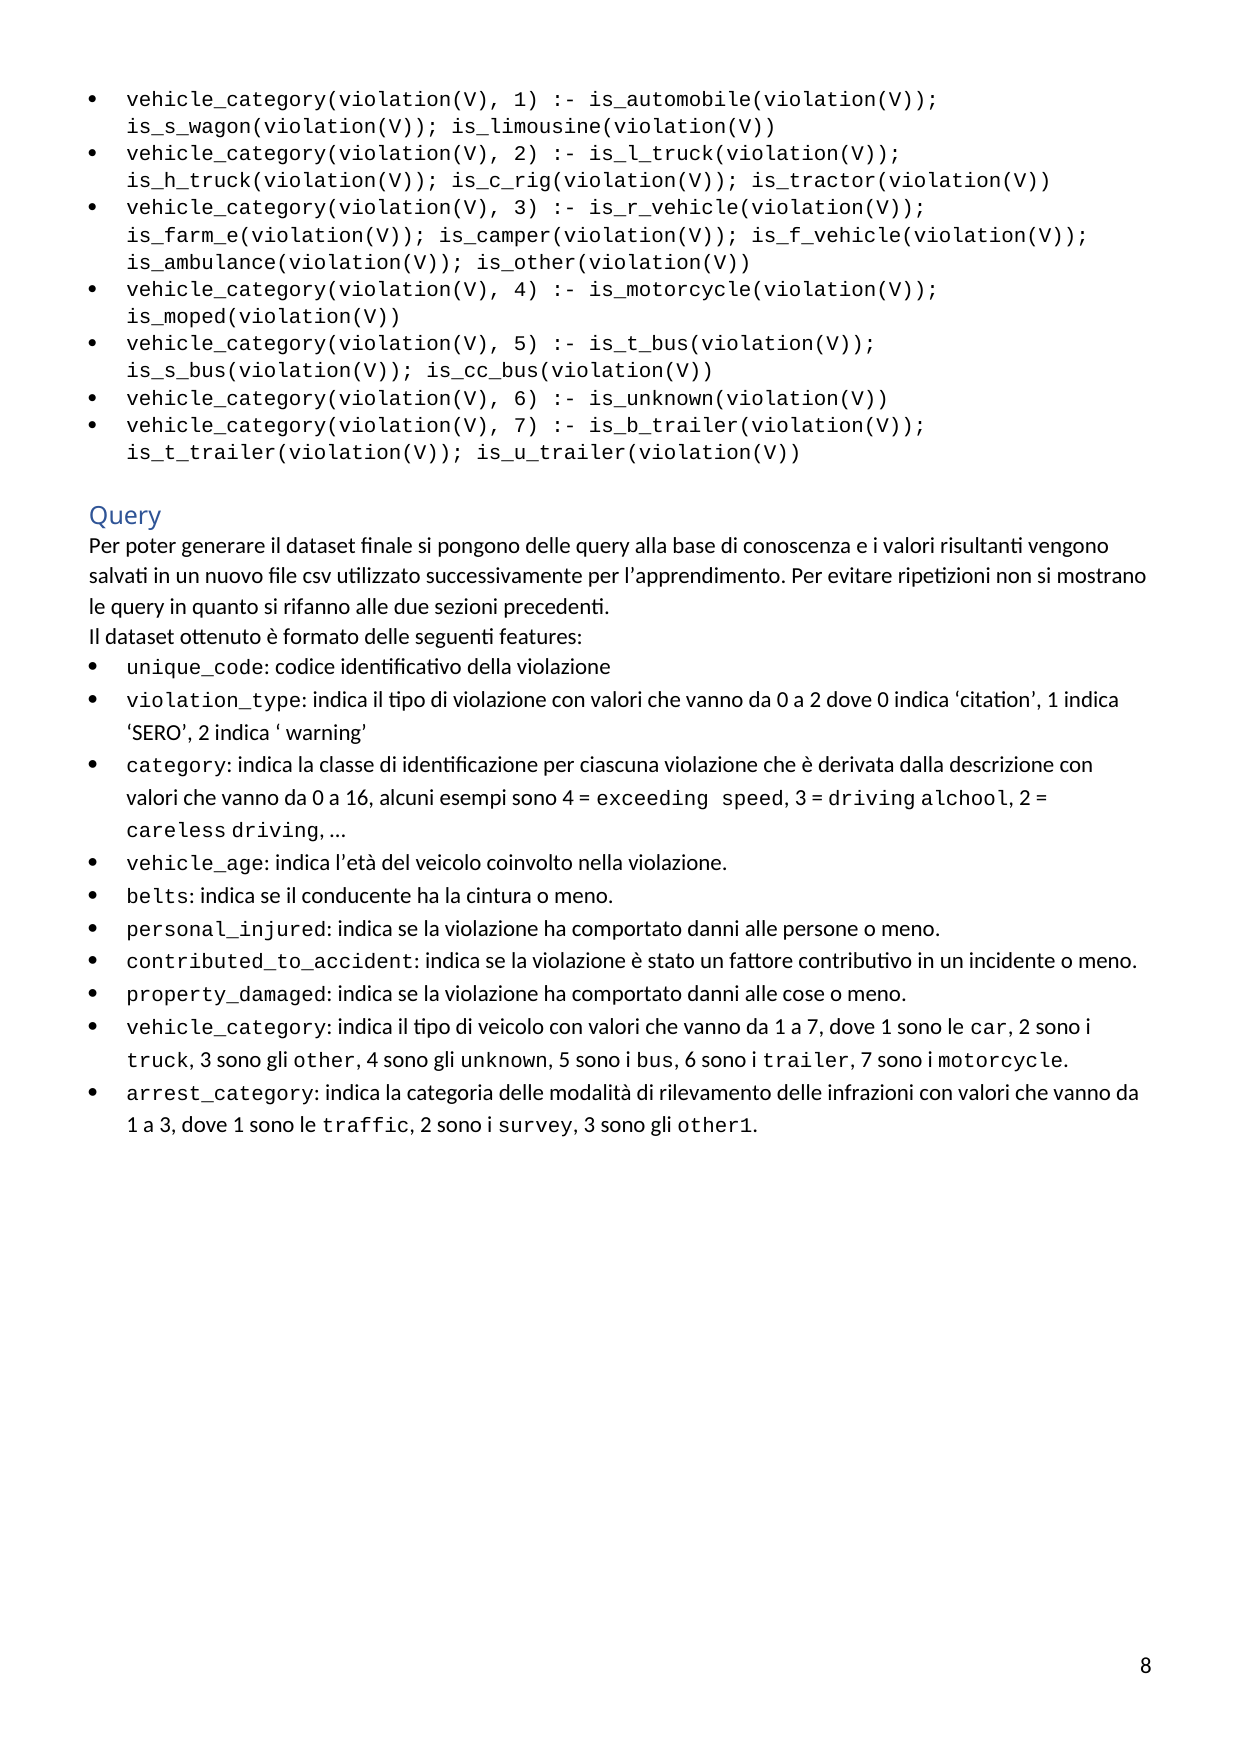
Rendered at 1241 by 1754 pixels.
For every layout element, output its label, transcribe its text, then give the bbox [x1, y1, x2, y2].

list vehicle_age: indica l’età del veicolo coinvolto nella violazione. [89, 848, 1152, 877]
list violation_type: indica il tipo di violazione con valori che vanno da 0 a 2 dove 0 indica ‘citation’, 1 indica ‘SERO’, 2 indica ‘ warning’ [89, 685, 1152, 746]
list personal_injured: indica se la violazione ha comportato danni alle persone o meno. [89, 914, 1152, 942]
text vehicle_category(violation(V), 7) :- is_b_trailer(violation(V)); is_t_trailer(violation(V)); is_u_trailer(violation(V)) [89, 415, 1152, 466]
list contributed_to_accident: indica se la violazione è stato un fattore contributivo in un incidente o meno. [89, 947, 1152, 975]
text vehicle_category(violation(V), 6) :- is_unknown(violation(V)) [89, 388, 1152, 411]
text vehicle_category(violation(V), 1) :- is_automobile(violation(V)); is_s_wagon(violation(V)); is_limousine(violation(V)) [89, 89, 1152, 139]
text Query [89, 497, 1152, 531]
text vehicle_category(violation(V), 4) :- is_motorcycle(violation(V)); is_moped(violation(V)) [89, 279, 1152, 330]
list belts: indica se il conducente ha la cintura o meno. [89, 881, 1152, 909]
list category: indica la classe di identificazione per ciascuna violazione che è derivata dalla descrizione con valori che vanno da 0 a 16, alcuni esempi sono 4 = exceeding speed, 3 = driving alchool, 2 = careless driving, … [89, 750, 1152, 844]
list property_damaged: indica se la violazione ha comportato danni alle cose o meno. [89, 979, 1152, 1008]
list arrest_category: indica la categoria delle modalità di rilevamento delle infrazioni con valori che vanno da 1 a 3, dove 1 sono le traffic, 2 sono i survey, 3 sono gli other1. [89, 1078, 1152, 1139]
text Per poter generare il dataset finale si pongono delle query alla base di conoscenza e i valori risultanti vengono salvati in un nuovo file csv utilizzato successivamente per l’apprendimento. Per evitare ripetizioni non si mostrano le query in quanto si rifanno alle due sezioni precedenti. [89, 531, 1152, 620]
text vehicle_category(violation(V), 5) :- is_t_bus(violation(V)); is_s_bus(violation(V)); is_cc_bus(violation(V)) [89, 333, 1152, 384]
text vehicle_category(violation(V), 3) :- is_r_vehicle(violation(V)); is_farm_e(violation(V)); is_camper(violation(V)); is_f_vehicle(violation(V)); is_ambulance(violation(V)); is_other(violation(V)) [89, 197, 1152, 275]
text Il dataset ottenuto è formato delle seguenti features: [89, 622, 1152, 650]
list vehicle_category: indica il tipo di veicolo con valori che vanno da 1 a 7, dove 1 sono le car, 2 sono i truck, 3 sono gli other, 4 sono gli unknown, 5 sono i bus, 6 sono i trailer, 7 sono i motorcycle. [89, 1012, 1152, 1073]
text vehicle_category(violation(V), 2) :- is_l_truck(violation(V)); is_h_truck(violation(V)); is_c_rig(violation(V)); is_tractor(violation(V)) [89, 143, 1152, 194]
list unique_code: codice identificativo della violazione [89, 652, 1152, 681]
